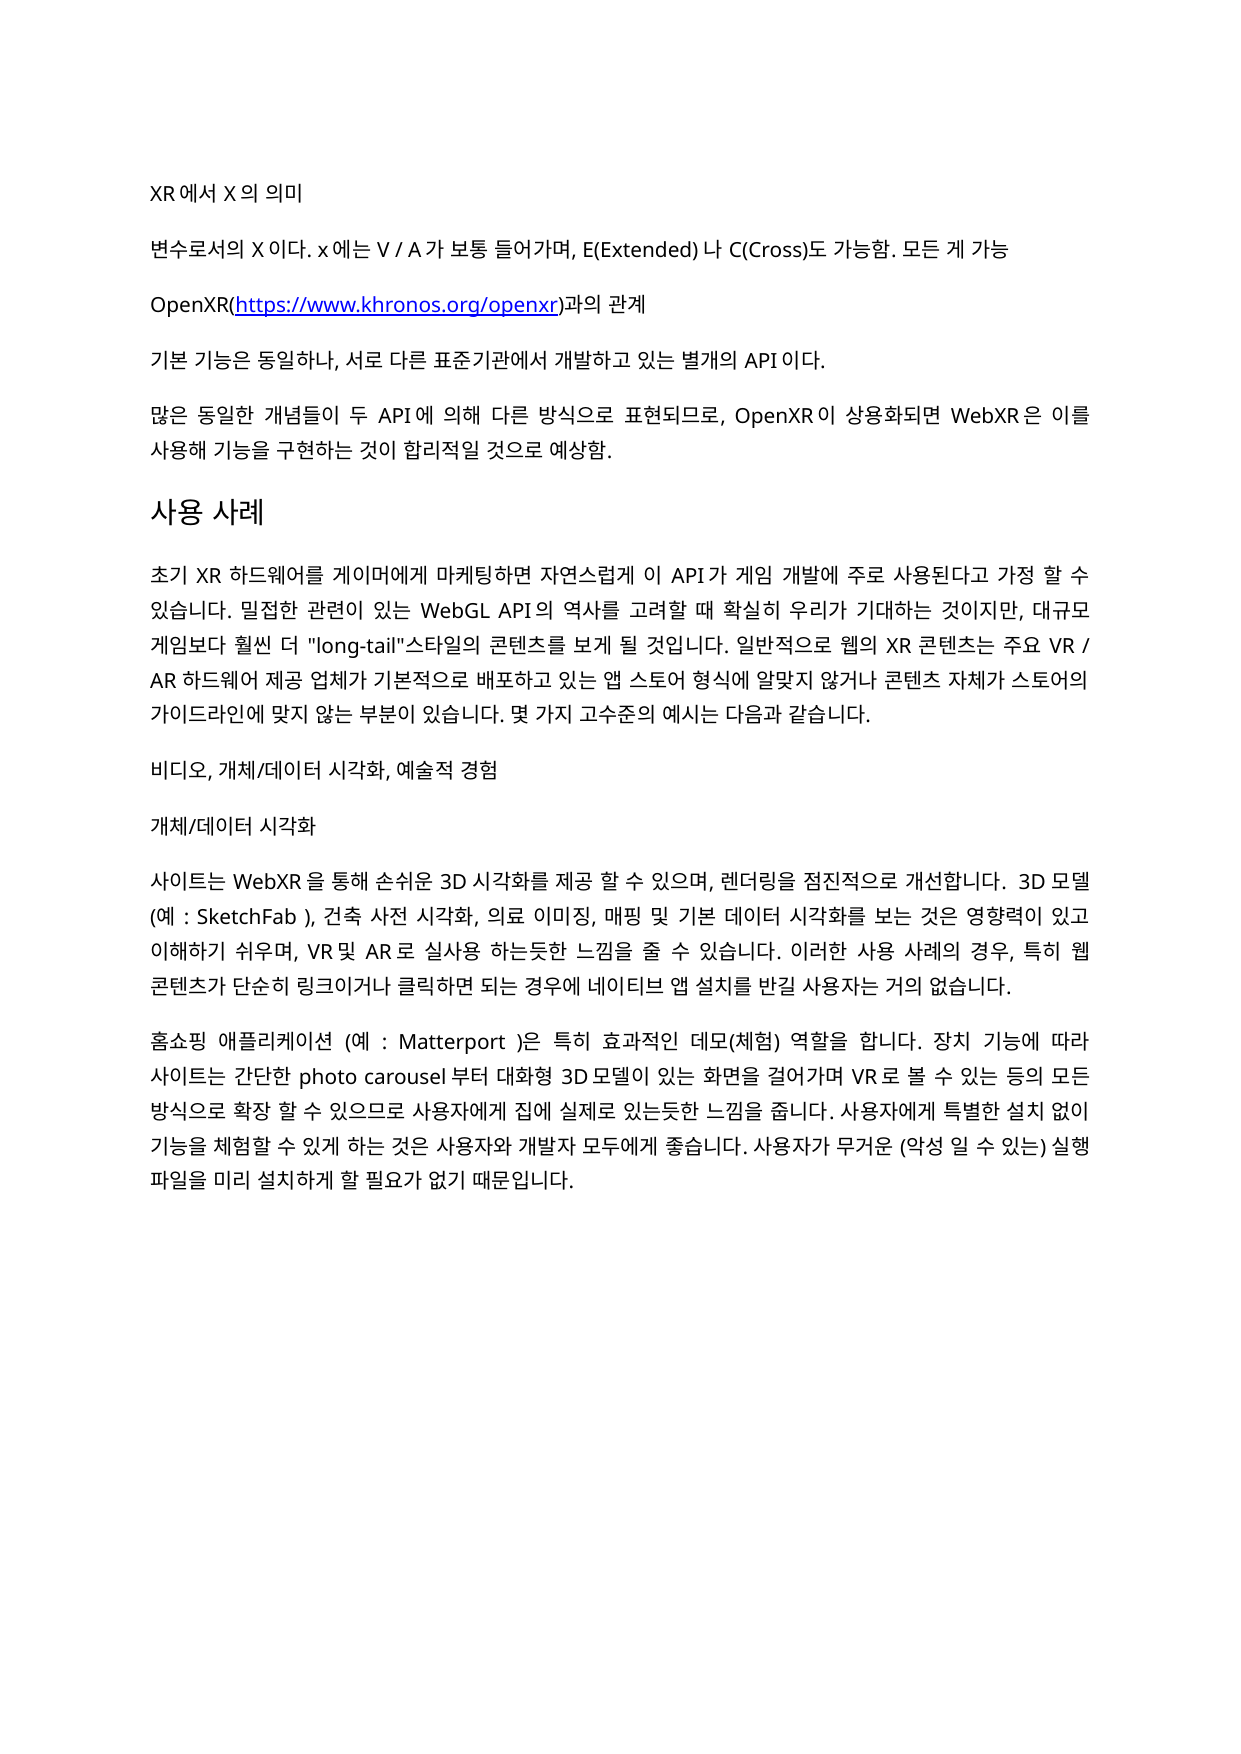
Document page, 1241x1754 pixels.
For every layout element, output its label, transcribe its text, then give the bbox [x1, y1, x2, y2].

text 많은 동일한 개념들이 두 API에 의해 다른 방식으로 표현되므로, OpenXR이 상용화되면 WebXR은 이를 사용해 기능을 구현하는 것이 합리적일 것으로 예상함. [150, 400, 1090, 465]
text 기본 기능은 동일하나, 서로 다른 표준기관에서 개발하고 있는 별개의 API이다. [150, 344, 1090, 374]
text 홈쇼핑 애플리케이션 (예 : Matterport )은 특히 효과적인 데모(체험) 역할을 합니다. 장치 기능에 따라 사이트는 간단한 photo carousel부터 대화형 3D모델이 있는 화면을 걸어가며 VR로 볼 수 있는 등의 모든 방식으로 확장 할 수 있으므로 사용자에게 집에 실제로 있는듯한 느낌을 줍니다. 사용자에게 특별한 설치 없이 기능을 체험할 수 있게 하는 것은 사용자와 개발자 모두에게 좋습니다. 사용자가 무거운 (악성 일 수 있는) 실행 파일을 미리 설치하게 할 필요가 없기 때문입니다. [150, 1026, 1090, 1195]
subtitle XR에서 X의 의미 [150, 177, 1090, 207]
text 변수로서의 X이다. x에는 V / A가 보통 들어가며, E(Extended) 나 C(Cross)도 가능함. 모든 게 가능 [150, 233, 1090, 263]
subtitle 사용 사례 [150, 490, 1090, 532]
text 초기 XR 하드웨어를 게이머에게 마케팅하면 자연스럽게 이 API가 게임 개발에 주로 사용된다고 가정 할 수 있습니다. 밀접한 관련이 있는 WebGL API의 역사를 고려할 때 확실히 우리가 기대하는 것이지만, 대규모 게임보다 훨씬 더 "long-tail"스타일의 콘텐츠를 보게 될 것입니다. 일반적으로 웹의 XR 콘텐츠는 주요 VR / AR 하드웨어 제공 업체가 기본적으로 배포하고 있는 앱 스토어 형식에 알맞지 않거나 콘텐츠 자체가 스토어의 가이드라인에 맞지 않는 부분이 있습니다. 몇 가지 고수준의 예시는 다음과 같습니다. [150, 559, 1090, 729]
subtitle OpenXR(https://www.khronos.org/openxr)과의 관계 [150, 288, 1090, 319]
text 사이트는 WebXR을 통해 손쉬운 3D 시각화를 제공 할 수 있으며, 렌더링을 점진적으로 개선합니다. 3D 모델(예 : SketchFab ), 건축 사전 시각화, 의료 이미징, 매핑 및 기본 데이터 시각화를 보는 것은 영향력이 있고 이해하기 쉬우며, VR및 AR로 실사용 하는듯한 느낌을 줄 수 있습니다. 이러한 사용 사례의 경우, 특히 웹 콘텐츠가 단순히 링크이거나 클릭하면 되는 경우에 네이티브 앱 설치를 반길 사용자는 거의 없습니다. [150, 866, 1090, 1000]
subtitle 비디오, 개체/데이터 시각화, 예술적 경험 [150, 754, 1090, 784]
text 개체/데이터 시각화 [150, 810, 1090, 840]
